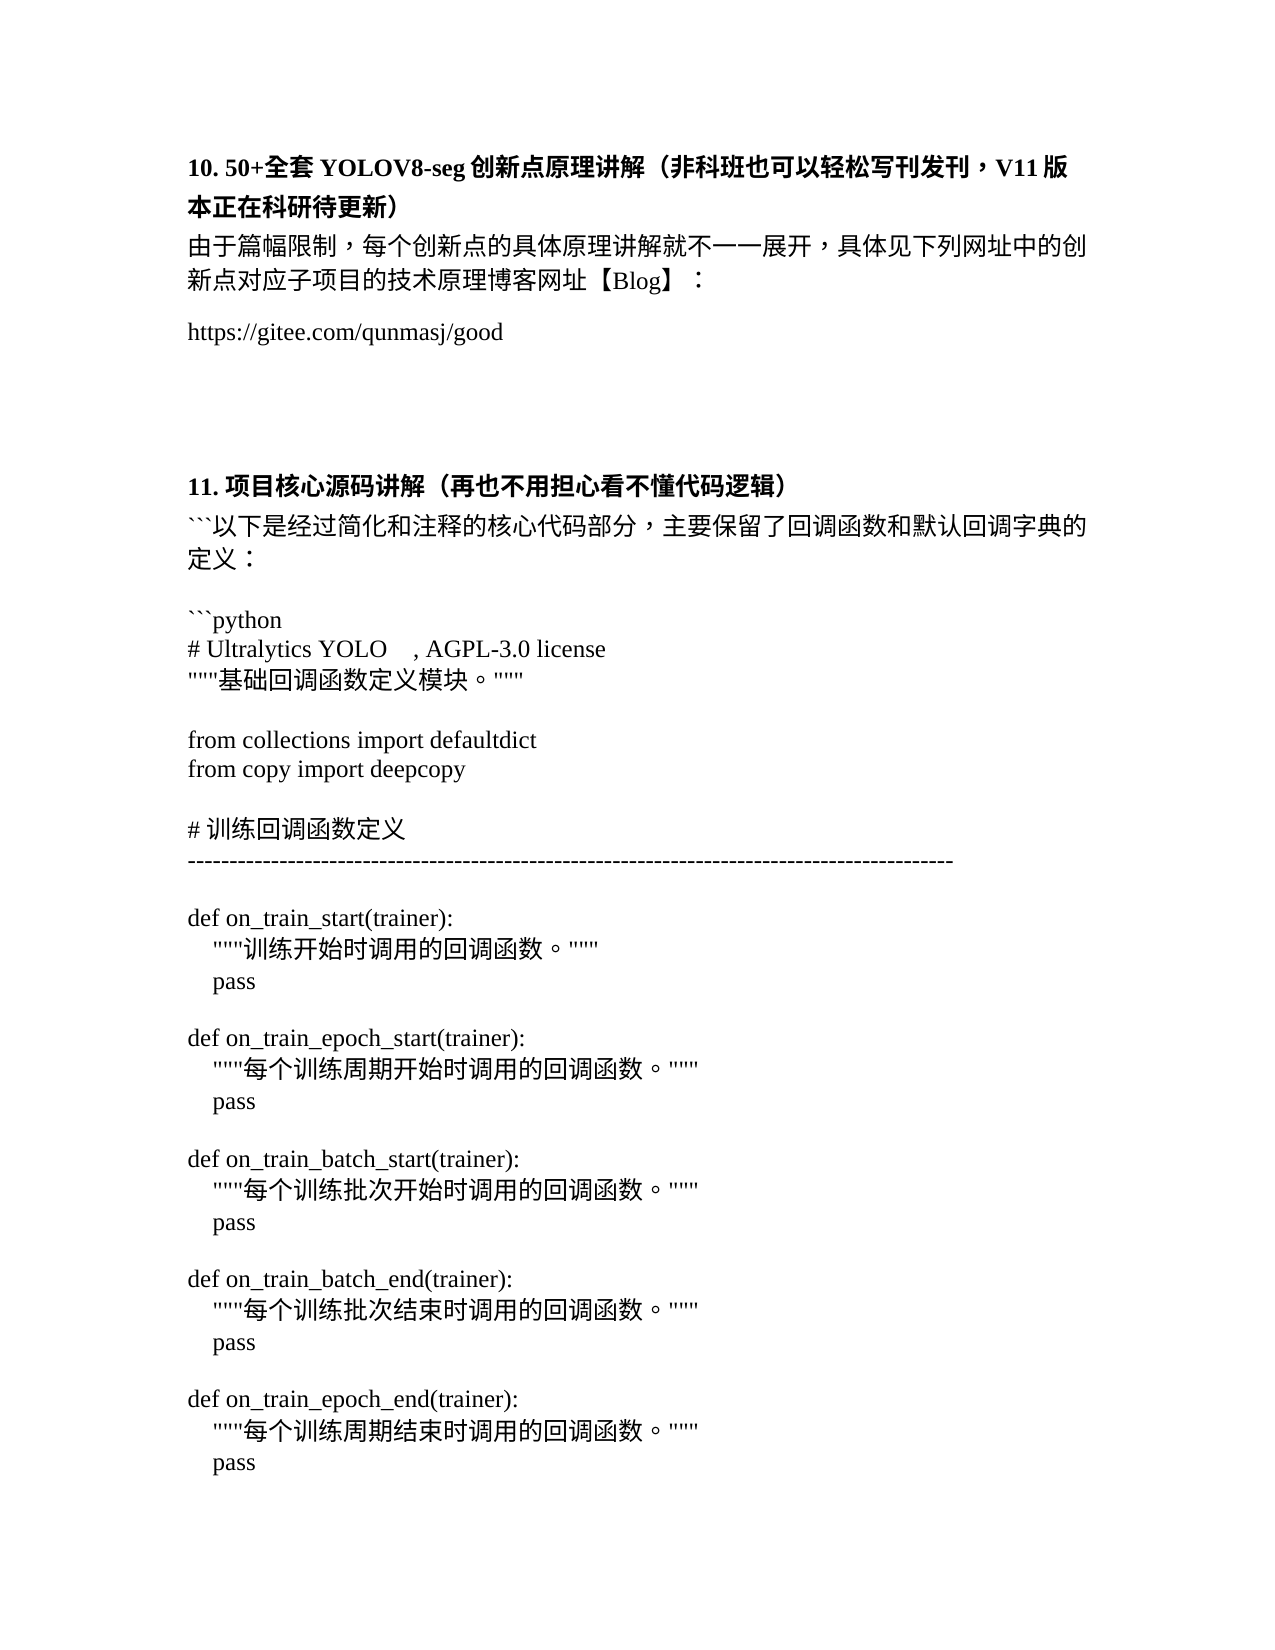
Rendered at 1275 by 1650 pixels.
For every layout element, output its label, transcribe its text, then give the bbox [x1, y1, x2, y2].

text https://gitee.com/qunmasj/good [187, 317, 1087, 346]
subtitle 11. 项目核心源码讲解（再也不用担心看不懂代码逻辑） [187, 469, 1087, 503]
text 由于篇幅限制，每个创新点的具体原理讲解就不一一展开，具体见下列网址中的创新点对应子项目的技术原理博客网址【Blog】： [187, 228, 1087, 296]
subtitle 10. 50+全套YOLOV8-seg创新点原理讲解（非科班也可以轻松写刊发刊，V11版本正在科研待更新） [187, 150, 1087, 223]
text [187, 508, 1087, 1476]
